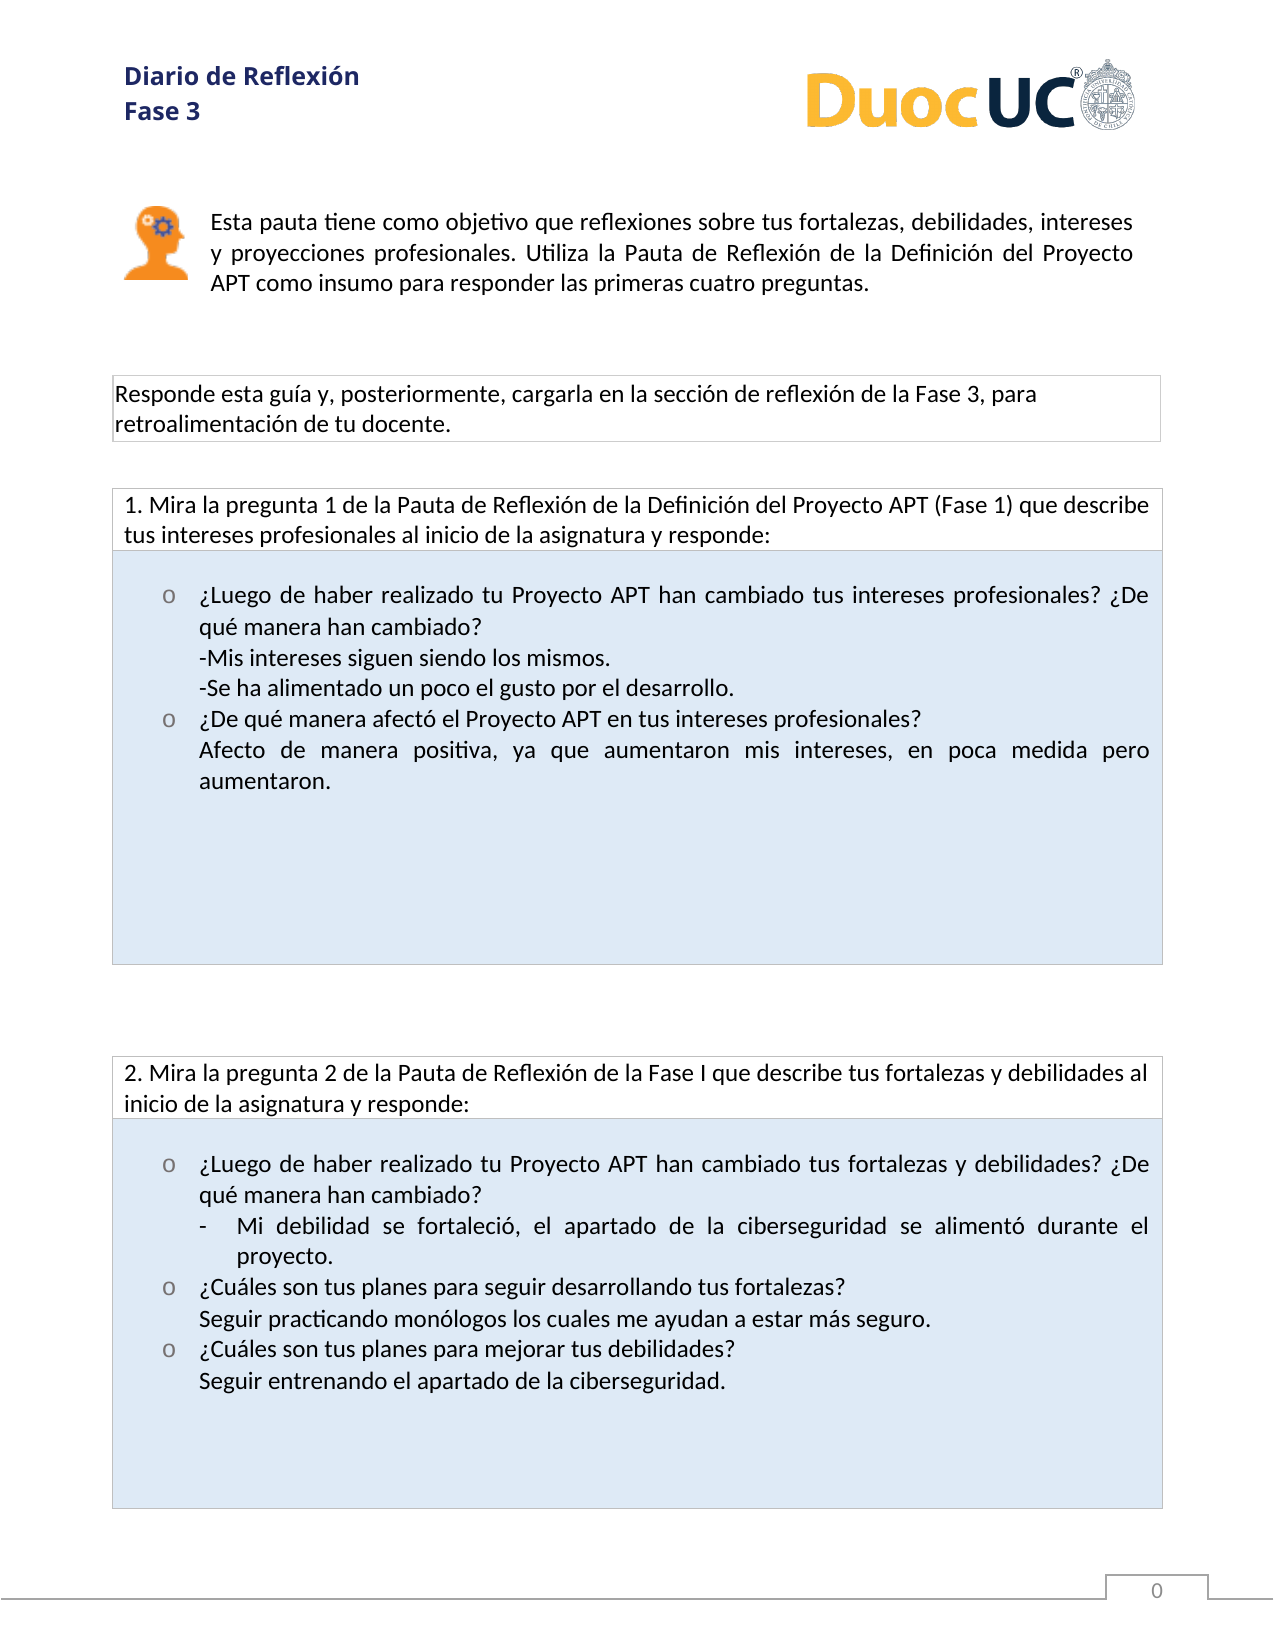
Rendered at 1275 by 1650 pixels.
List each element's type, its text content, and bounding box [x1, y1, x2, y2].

table_header Esta pauta tiene como objetivo que reflexiones sobre tus fortalezas, debilidades, intereses y proyecciones profesionales. Utiliza la Pauta de Reflexión de la Definición del Proyecto APT como insumo para responder las primeras cuatro preguntas. [199, 207, 1146, 344]
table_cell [113, 1119, 1162, 1508]
table_header [112, 207, 199, 344]
table_cell ¿Luego de haber realizado tu Proyecto APT han cambiado tus intereses profesionales? ¿De qué manera han cambiado? -Mis intereses siguen siendo los mismos. -Se ha alimentado un poco el gusto por el desarrollo. ¿De qué manera afectó el Proyecto APT en tus intereses profesionales? Afecto de manera positiva, ya que aumentaron mis intereses, en poca medida pero aumentaron. [113, 551, 1162, 964]
table_header 2. Mira la pregunta 2 de la Pauta de Reflexión de la Fase I que describe tus fortalezas y debilidades al inicio de la asignatura y responde: [113, 1057, 1162, 1118]
table_header Responde esta guía y, posteriormente, cargarla en la sección de reflexión de la Fase 3, para retroalimentación de tu docente. [114, 376, 1160, 441]
table_header 1. Mira la pregunta 1 de la Pauta de Reflexión de la Definición del Proyecto APT (Fase 1) que describe tus intereses profesionales al inicio de la asignatura y responde: [113, 489, 1162, 550]
picture [807, 59, 1135, 130]
